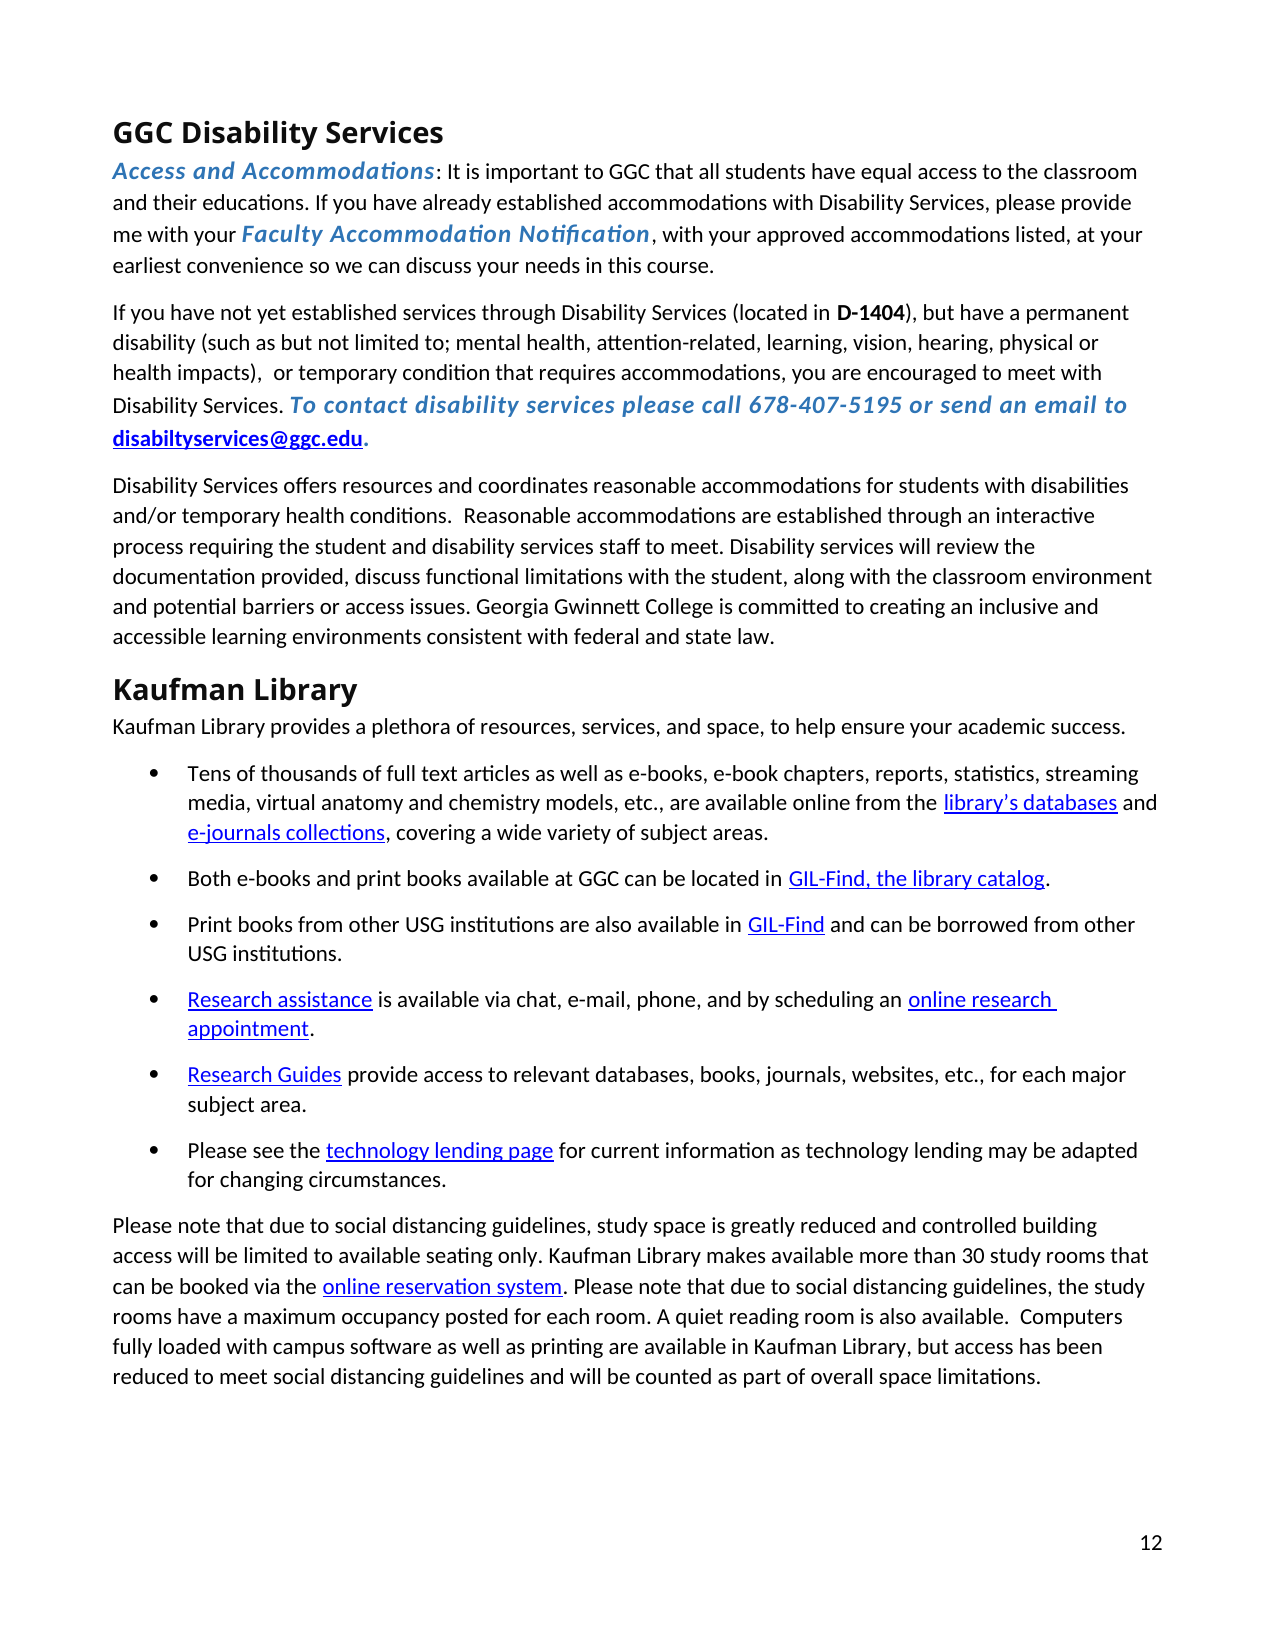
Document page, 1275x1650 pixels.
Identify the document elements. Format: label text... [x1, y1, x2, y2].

text If you have not yet established services through Disability Services (located in D-1404), but have a permanent disability (such as but not limited to; mental health, attention-related, learning, vision, hearing, physical or health impacts), or temporary condition that requires accommodations, you are encouraged to meet with Disability Services. To contact disability services please call 678-407-5195 or send an email to disabiltyservices@ggc.edu. [112, 345, 1162, 499]
text We look forward to being your Pathway to Success! Email any questions you may have to aec@ggc.edu. [112, 112, 1162, 141]
subtitle GGC Disability Services [112, 159, 1162, 199]
list Print books from other USG institutions are also available in GIL-Find and can be borrowed from other USG institutions. [150, 957, 1162, 1014]
list Both e-books and print books available at GGC can be located in GIL-Find, the library catalog. [150, 911, 1162, 939]
text Access and Accommodations: It is important to GGC that all students have equal access to the classroom and their educations. If you have already established accommodations with Disability Services, please provide me with your Faculty Accommodation Notification, with your approved accommodations listed, at your earliest convenience so we can discuss your needs in this course. [112, 202, 1162, 326]
subtitle Kaufman Library [112, 716, 1162, 756]
text Disability Services offers resources and coordinates reasonable accommodations for students with disabilities and/or temporary health conditions. Reasonable accommodations are established through an interactive process requiring the student and disability services staff to meet. Disability services will review the documentation provided, discuss functional limitations with the student, along with the classroom environment and potential barriers or access issues. Georgia Gwinnett College is committed to creating an inclusive and accessible learning environments consistent with federal and state law. [112, 518, 1162, 697]
list Tens of thousands of full text articles as well as e-books, e-book chapters, reports, statistics, streaming media, virtual anatomy and chemistry models, etc., are available online from the library’s databases and e-journals collections, covering a wide variety of subject areas. [150, 806, 1162, 893]
list Research Guides provide access to relevant databases, books, journals, websites, etc., for each major subject area. [150, 1107, 1162, 1165]
list Research assistance is available via chat, e-mail, phone, and by scheduling an online research appointment. [150, 1032, 1162, 1089]
text Please note that due to social distancing guidelines, study space is greatly reduced and controlled building access will be limited to available seating only. Kaufman Library makes available more than 30 study rooms that can be booked via the online reservation system. Please note that due to social distancing guidelines, the study rooms have a maximum occupancy posted for each room. A quiet reading room is also available. Computers fully loaded with campus software as well as printing are available in Kaufman Library, but access has been reduced to meet social distancing guidelines and will be counted as part of overall space limitations. [112, 1258, 1162, 1437]
text Kaufman Library provides a plethora of resources, services, and space, to help ensure your academic success. [112, 759, 1162, 787]
list Please see the technology lending page for current information as technology lending may be adapted for changing circumstances. [150, 1183, 1162, 1240]
